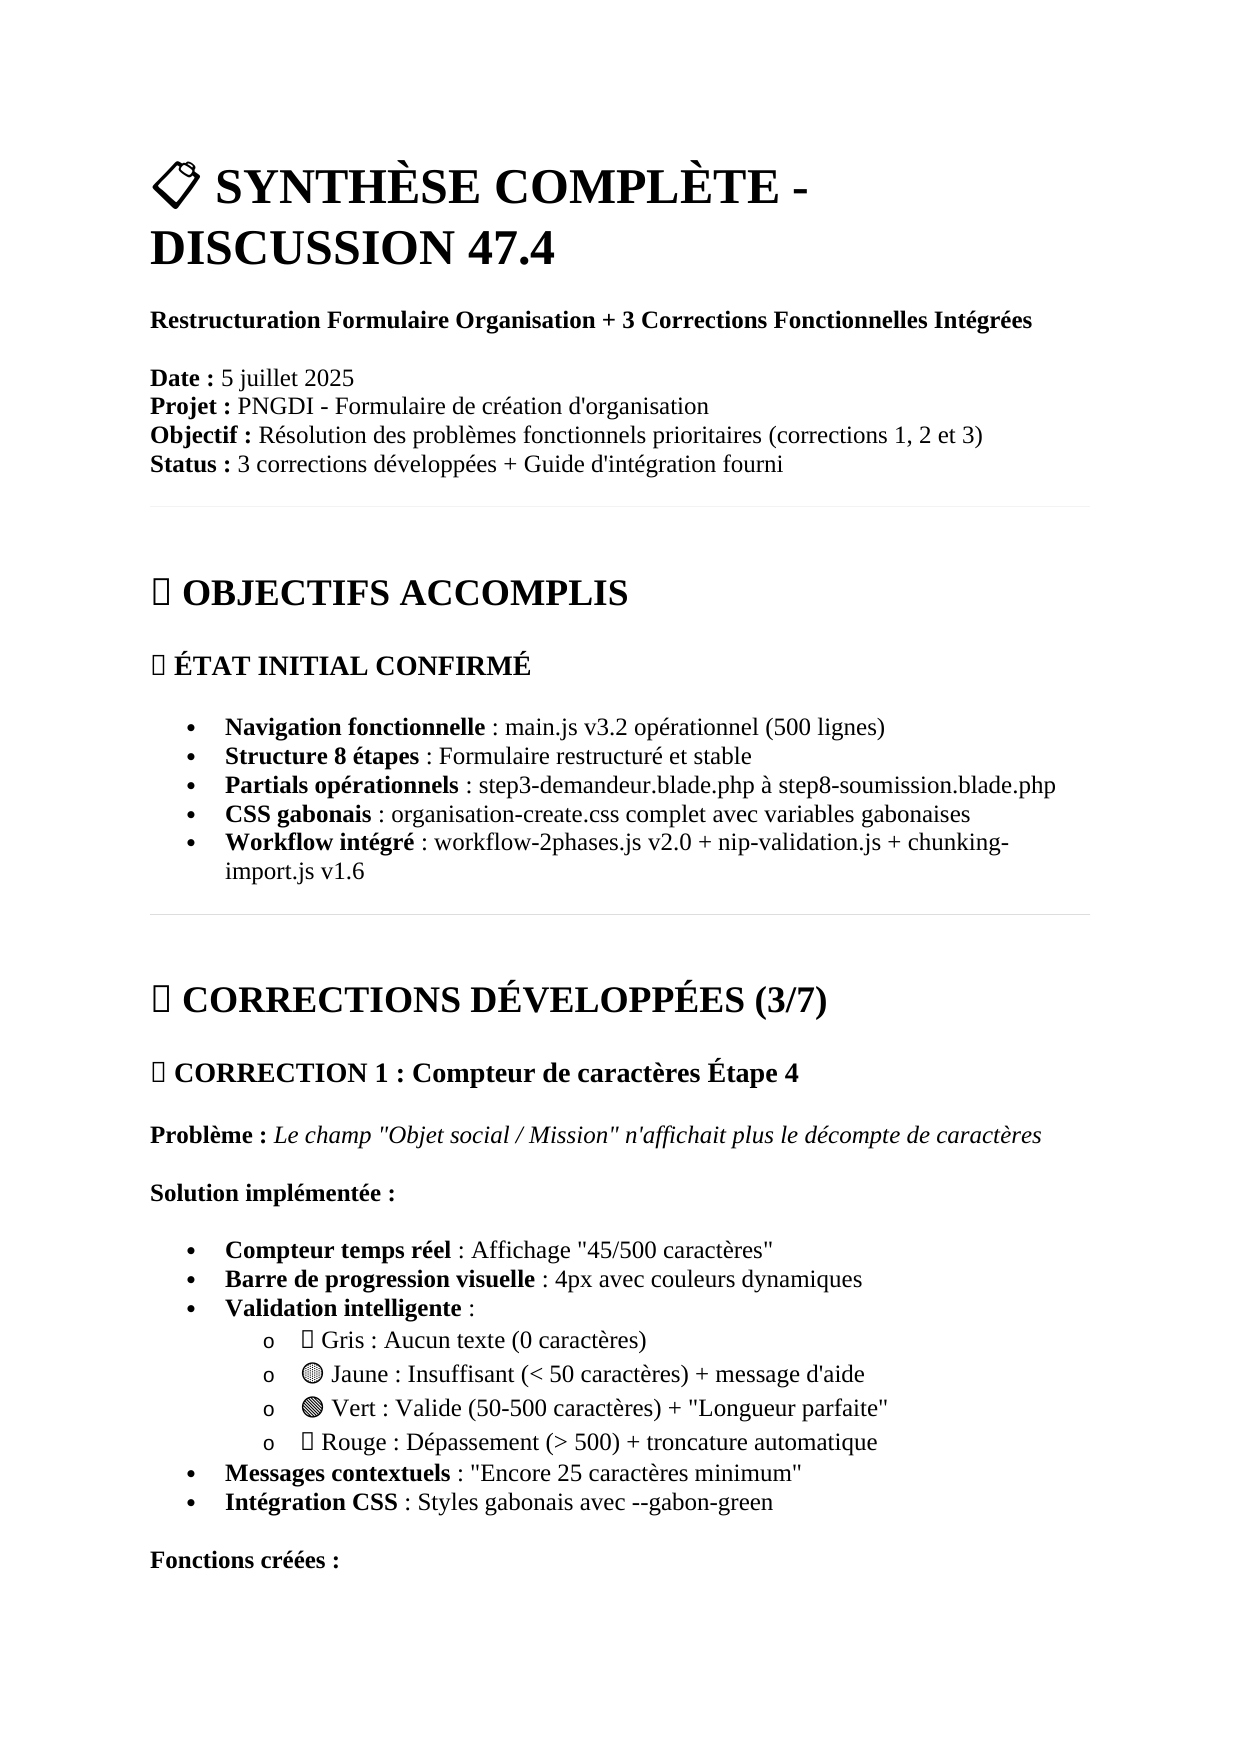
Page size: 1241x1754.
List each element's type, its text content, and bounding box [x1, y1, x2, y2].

text 🚀 CORRECTIONS DÉVELOPPÉES (3/7) [150, 972, 1090, 1023]
text ✅ ÉTAT INITIAL CONFIRMÉ [150, 645, 1090, 683]
text Date : 5 juillet 2025 Projet : PNGDI - Formulaire de création d'organisation Objectif : Résolution des problèmes fonctionnels prioritaires (corrections 1, 2 et 3) Status : 3 corrections développées + Guide d'intégration fourni [150, 363, 1090, 478]
text 🎯 OBJECTIFS ACCOMPLIS [150, 565, 1090, 616]
list Compteur temps réel : Affichage "45/500 caractères" [187, 1236, 1090, 1264]
list Intégration CSS : Styles gabonais avec --gabon-green [187, 1487, 1090, 1516]
list Messages contextuels : "Encore 25 caractères minimum" [187, 1458, 1090, 1487]
text Fonctions créées : [150, 1545, 1090, 1573]
text Solution implémentée : [150, 1178, 1090, 1206]
list Validation intelligente : [187, 1293, 1090, 1322]
list 🔴 Rouge : Dépassement (> 500) + troncature automatique [262, 1424, 1090, 1458]
text Problème : Le champ "Objet social / Mission" n'affichait plus le décompte de caractères [150, 1120, 1090, 1148]
list 🟡 Jaune : Insuffisant (< 50 caractères) + message d'aide [262, 1356, 1090, 1390]
text ✅ CORRECTION 1 : Compteur de caractères Étape 4 [150, 1052, 1090, 1091]
list Partials opérationnels : step3-demandeur.blade.php à step8-soumission.blade.php [187, 770, 1090, 799]
list 🟢 Vert : Valide (50-500 caractères) + "Longueur parfaite" [262, 1390, 1090, 1424]
list Workflow intégré : workflow-2phases.js v2.0 + nip-validation.js + chunking-import.js v1.6 [187, 827, 1090, 885]
text Restructuration Formulaire Organisation + 3 Corrections Fonctionnelles Intégrées [150, 305, 1090, 333]
list Barre de progression visuelle : 4px avec couleurs dynamiques [187, 1264, 1090, 1293]
text 📋 SYNTHÈSE COMPLÈTE - DISCUSSION 47.4 [150, 150, 1090, 276]
list 🔴 Gris : Aucun texte (0 caractères) [262, 1322, 1090, 1356]
list Structure 8 étapes : Formulaire restructuré et stable [187, 741, 1090, 770]
list CSS gabonais : organisation-create.css complet avec variables gabonaises [187, 799, 1090, 827]
list Navigation fonctionnelle : main.js v3.2 opérationnel (500 lignes) [187, 712, 1090, 741]
